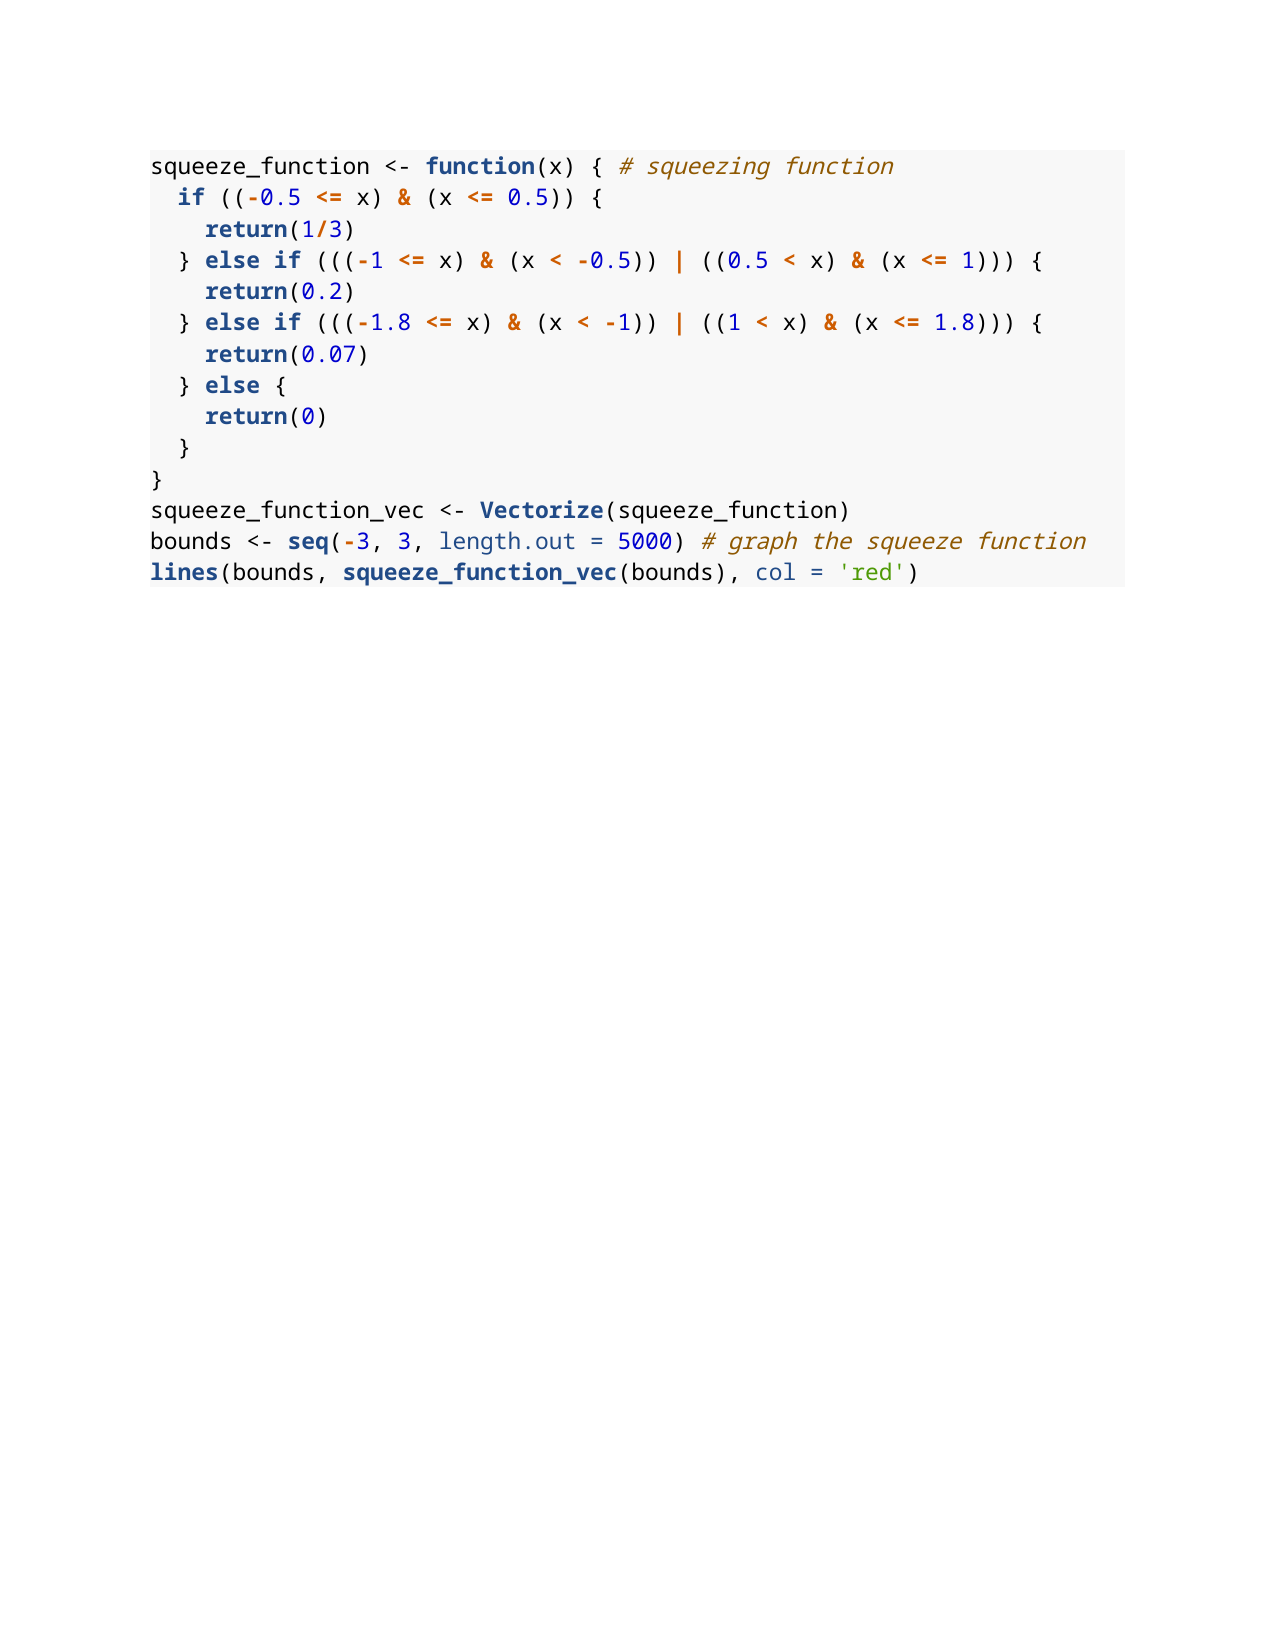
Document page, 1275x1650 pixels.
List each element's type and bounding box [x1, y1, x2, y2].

text [150, 150, 1125, 587]
